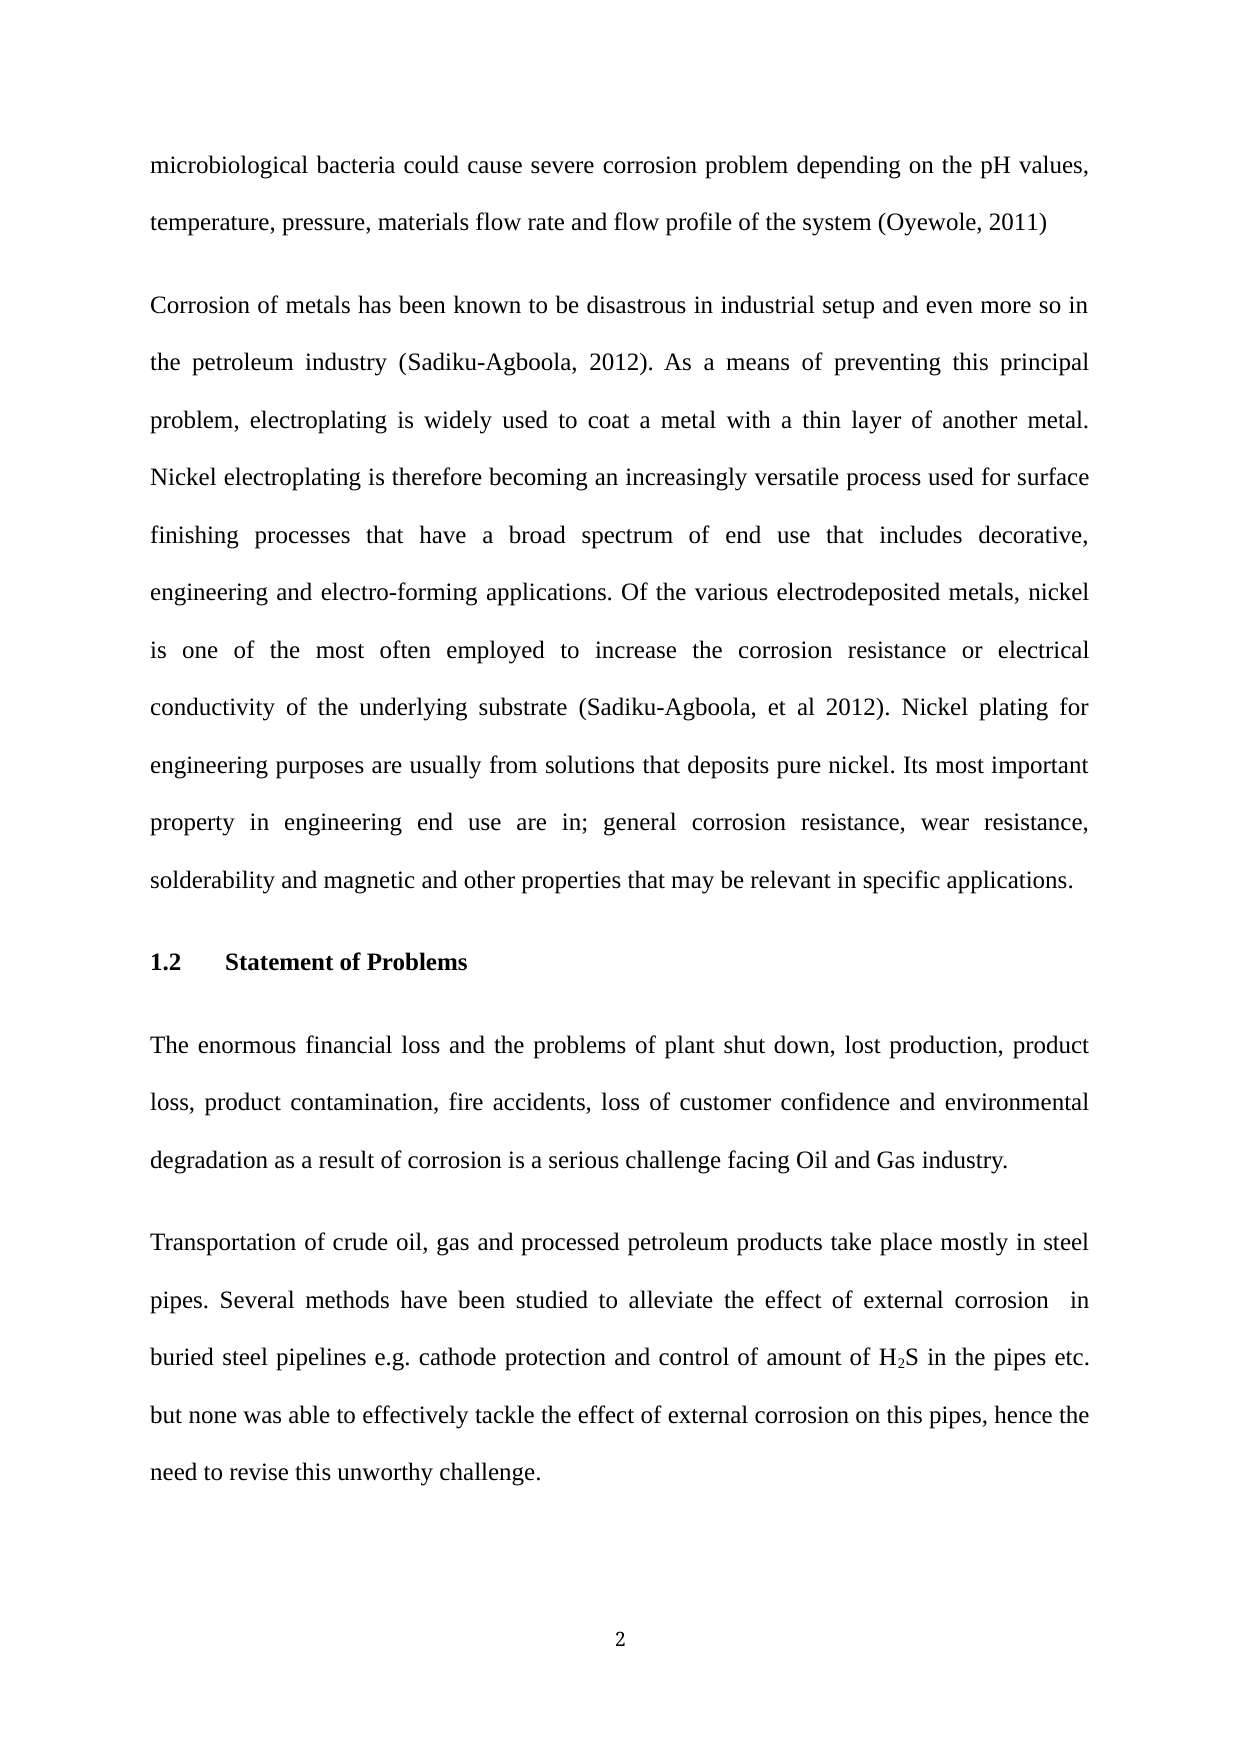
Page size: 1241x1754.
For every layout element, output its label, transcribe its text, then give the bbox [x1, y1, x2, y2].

subtitle 1.2 Statement of Problems [150, 947, 1090, 976]
text Corrosion of metals has been known to be disastrous in industrial setup and even more so in the petroleum industry (Sadiku-Agboola, 2012). As a means of preventing this principal problem, electroplating is widely used to coat a metal with a thin layer of another metal. Nickel electroplating is therefore becoming an increasingly versatile process used for surface finishing processes that have a broad spectrum of end use that includes decorative, engineering and electro-forming applications. Of the various electrodeposited metals, nickel is one of the most often employed to increase the corrosion resistance or electrical conductivity of the underlying substrate (Sadiku-Agboola, et al 2012). Nickel plating for engineering purposes are usually from solutions that deposits pure nickel. Its most important property in engineering end use are in; general corrosion resistance, wear resistance, solderability and magnetic and other properties that may be relevant in specific applications. [150, 290, 1090, 894]
text Transportation of crude oil, gas and processed petroleum products take place mostly in steel pipes. Several methods have been studied to alleviate the effect of external corrosion in buried steel pipelines e.g. cathode protection and control of amount of H2S in the pipes etc. but none was able to effectively tackle the effect of external corrosion on this pipes, hence the need to revise this unworthy challenge. [150, 1227, 1090, 1486]
text The enormous financial loss and the problems of plant shut down, lost production, product loss, product contamination, fire accidents, loss of customer confidence and environmental degradation as a result of corrosion is a serious challenge facing Oil and Gas industry. [150, 1030, 1090, 1174]
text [150, 150, 1090, 236]
